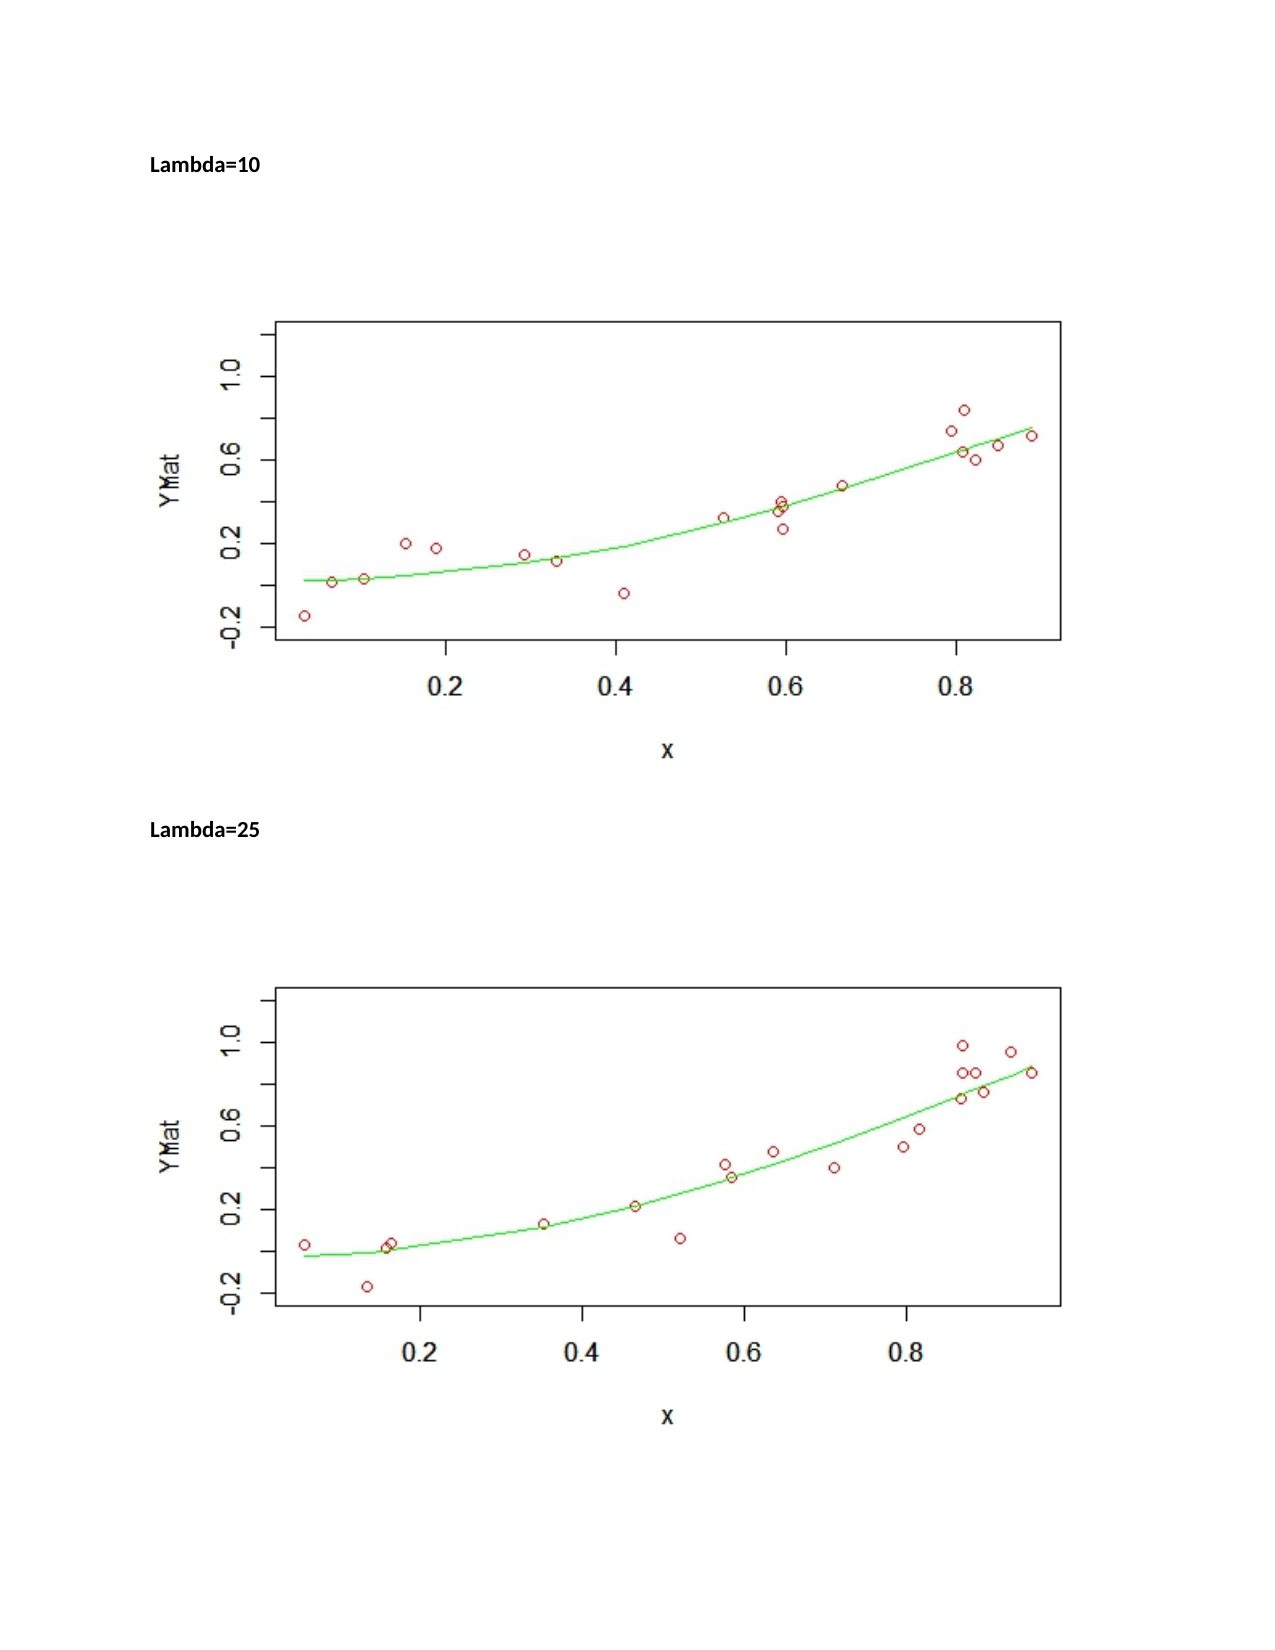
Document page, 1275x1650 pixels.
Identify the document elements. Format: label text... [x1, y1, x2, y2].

text Lambda=25 [150, 816, 1125, 844]
picture [150, 862, 1125, 1463]
picture [150, 196, 1125, 797]
text Lambda=10 [150, 150, 1125, 178]
